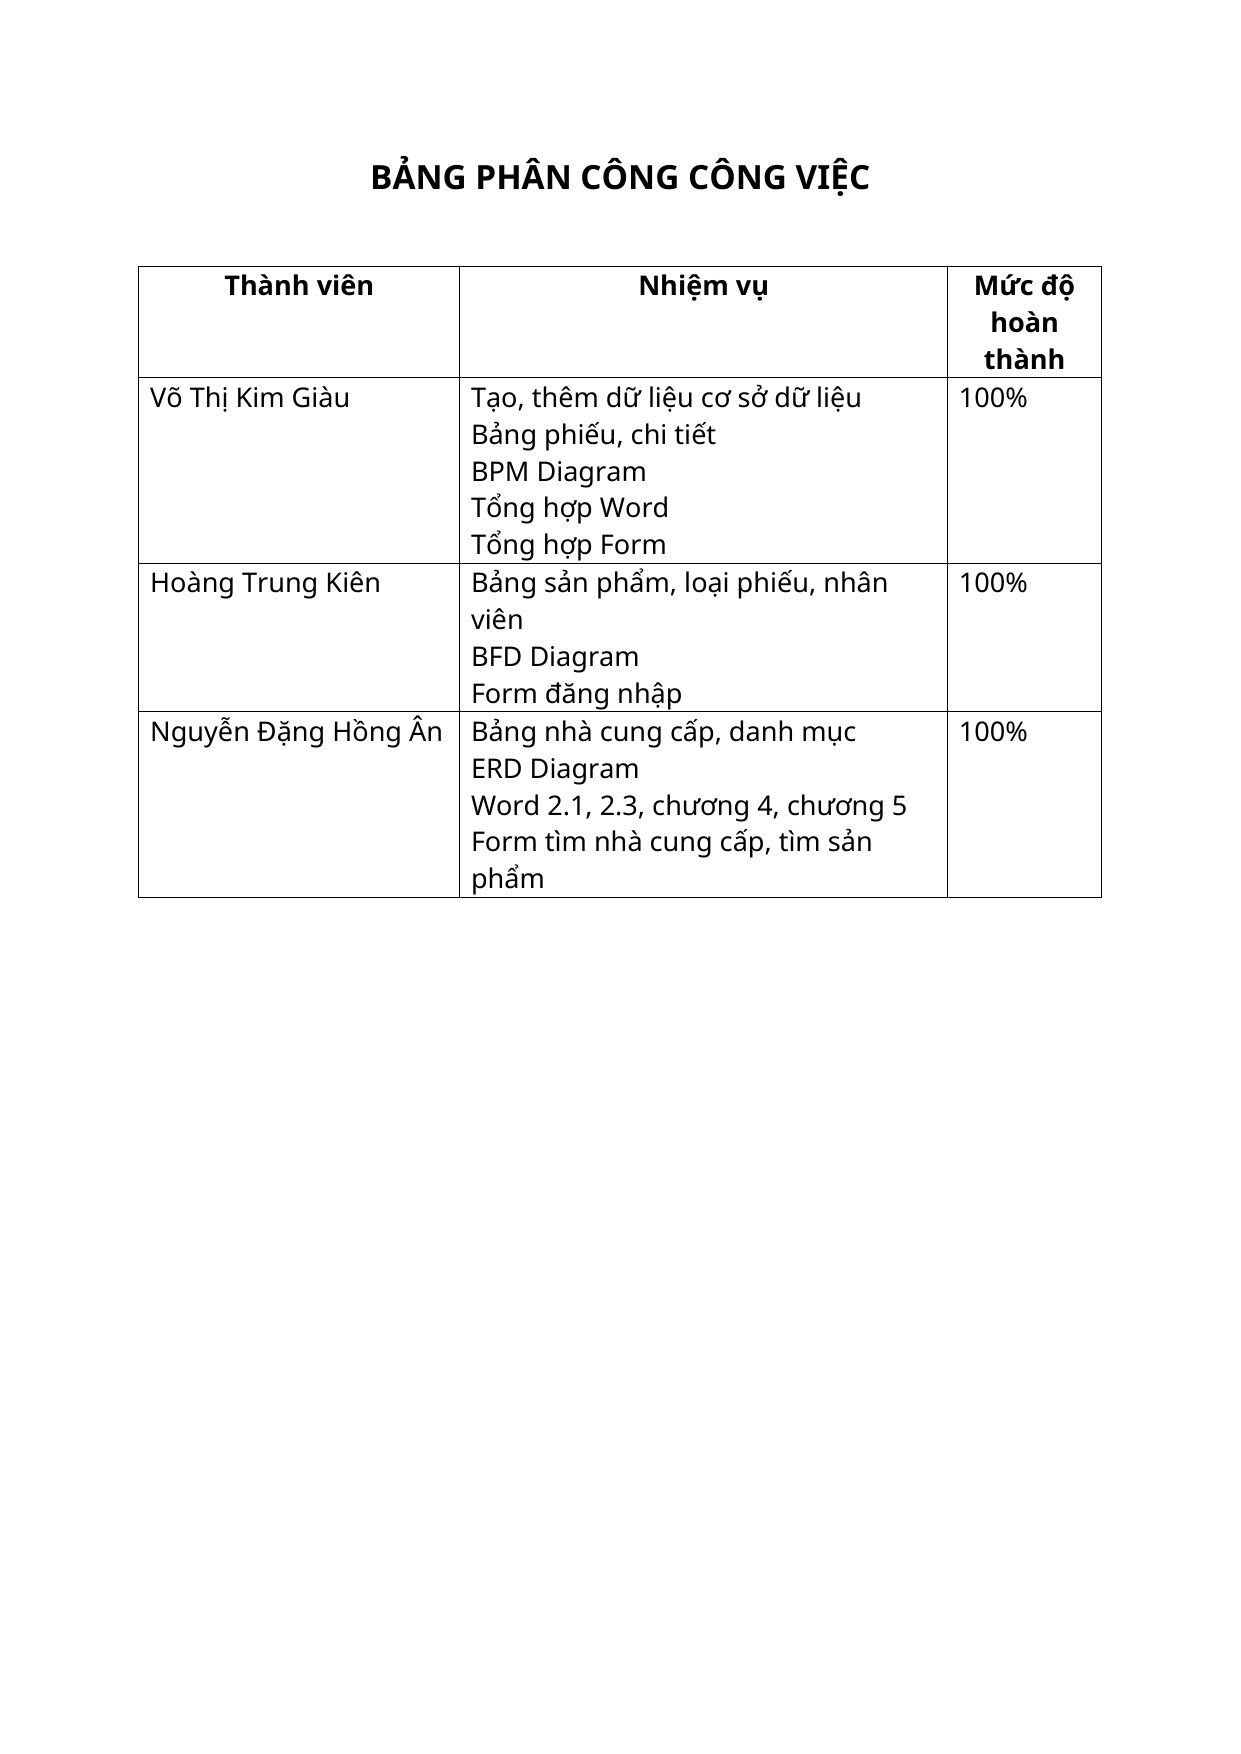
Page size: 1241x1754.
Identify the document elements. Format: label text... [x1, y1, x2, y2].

text BẢNG PHÂN CÔNG CÔNG VIỆC [150, 154, 1090, 199]
table_cell 100% [948, 564, 1101, 711]
table_header Nhiệm vụ [460, 267, 947, 377]
table_cell 100% [948, 378, 1101, 563]
table_header Mức độ hoàn thành [948, 267, 1101, 377]
table_cell Tạo, thêm dữ liệu cơ sở dữ liệu Bảng phiếu, chi tiết BPM Diagram Tổng hợp Word Tổng hợp Form [460, 378, 947, 563]
table_cell Hoàng Trung Kiên [139, 564, 459, 711]
table_cell Bảng sản phẩm, loại phiếu, nhân viên BFD Diagram Form đăng nhập [460, 564, 947, 711]
table_cell Võ Thị Kim Giàu [139, 378, 459, 563]
table_header Thành viên [139, 267, 459, 377]
table_cell 100% [948, 712, 1101, 897]
table_cell Nguyễn Đặng Hồng Ân [139, 712, 459, 897]
table_cell Bảng nhà cung cấp, danh mục ERD Diagram Word 2.1, 2.3, chương 4, chương 5 Form tìm nhà cung cấp, tìm sản phẩm [460, 712, 947, 897]
